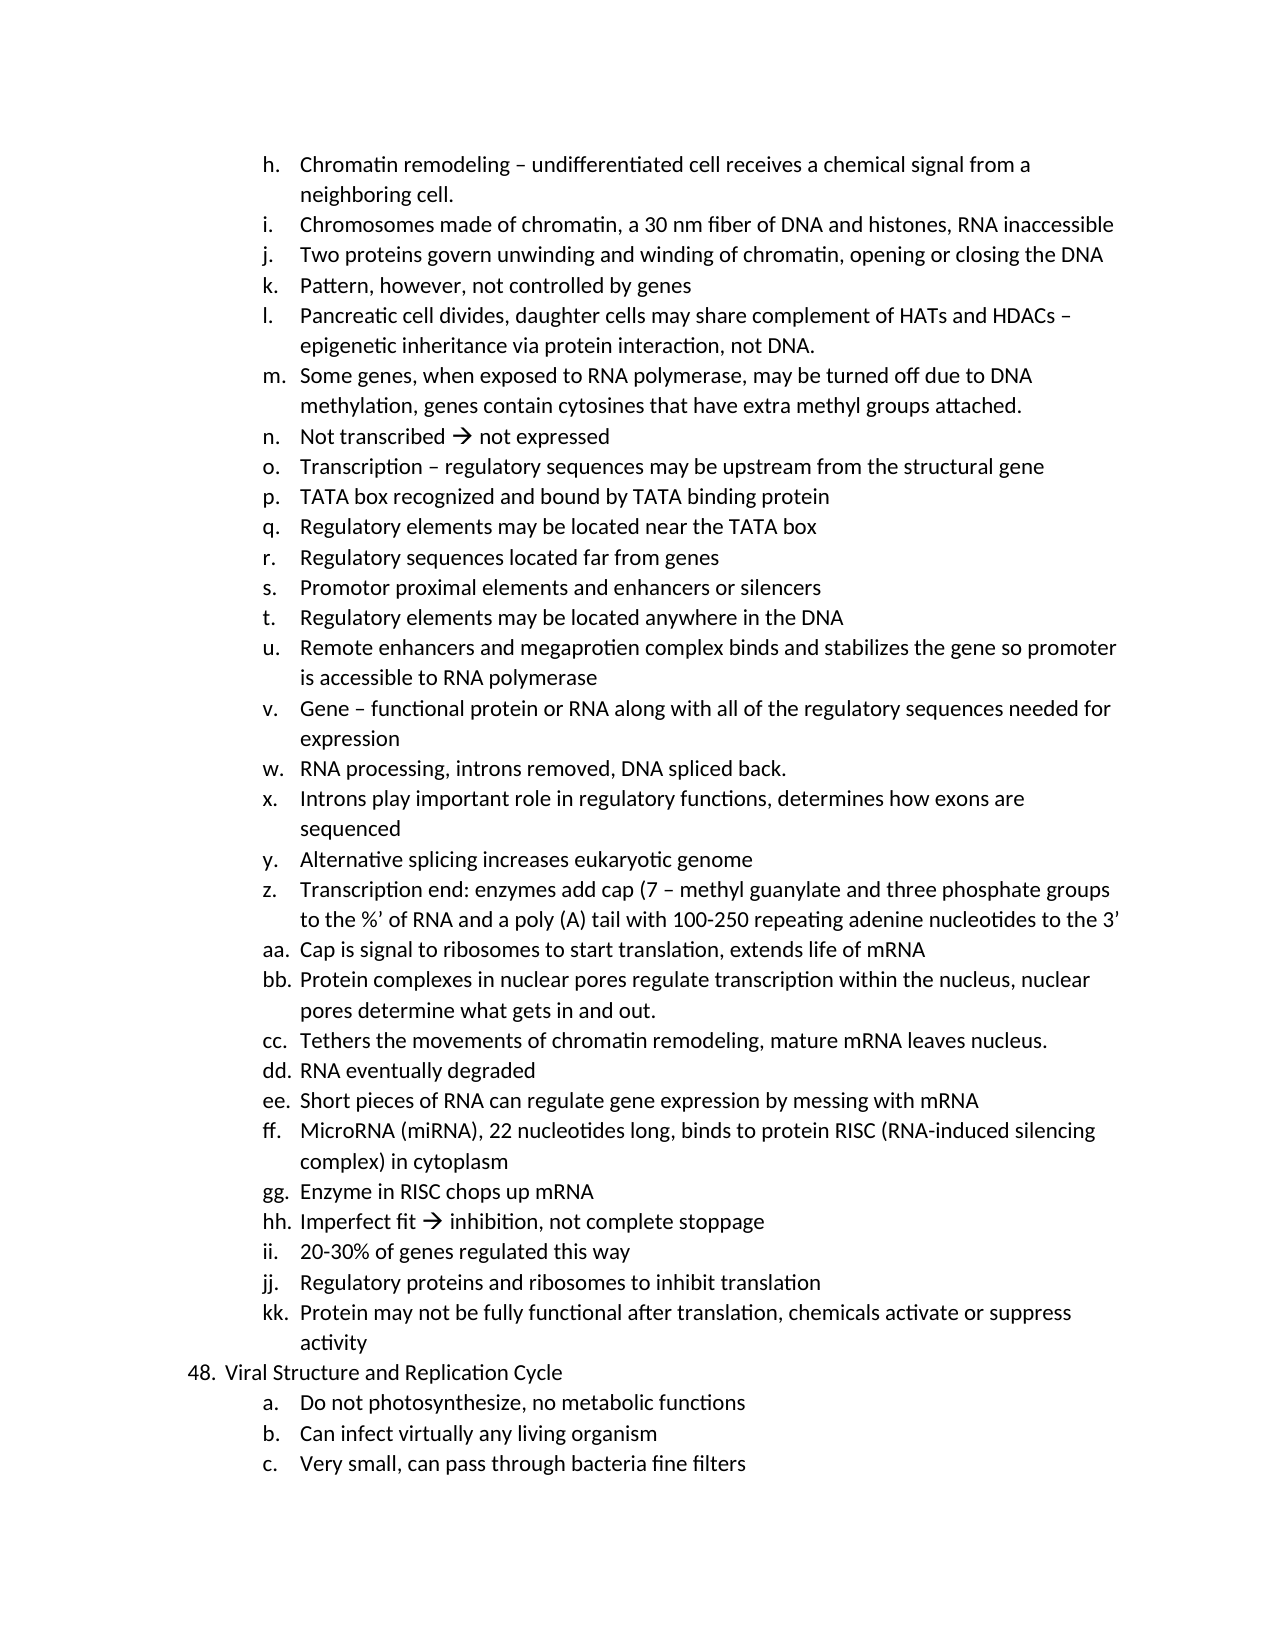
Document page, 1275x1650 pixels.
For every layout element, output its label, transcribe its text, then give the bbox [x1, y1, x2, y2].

list Short pieces of RNA can regulate gene expression by messing with mRNA [262, 1086, 1125, 1114]
list Enzyme in RISC chops up mRNA [262, 1177, 1125, 1205]
list Remote enhancers and megaprotien complex binds and stabilizes the gene so promoter is accessible to RNA polymerase [262, 633, 1125, 692]
list Alternative splicing increases eukaryotic genome [262, 845, 1125, 873]
list Cap is signal to ribosomes to start translation, extends life of mRNA [262, 935, 1125, 963]
list Regulatory elements may be located near the TATA box [262, 512, 1125, 541]
list Very small, can pass through bacteria fine filters [262, 1449, 1125, 1477]
list 20-30% of genes regulated this way [262, 1237, 1125, 1266]
list Chromatin remodeling – undifferentiated cell receives a chemical signal from a neighboring cell. [262, 150, 1125, 208]
list Tethers the movements of chromatin remodeling, mature mRNA leaves nucleus. [262, 1026, 1125, 1054]
list Introns play important role in regulatory functions, determines how exons are sequenced [262, 784, 1125, 843]
list Transcription – regulatory sequences may be upstream from the structural gene [262, 452, 1125, 480]
list Pancreatic cell divides, daughter cells may share complement of HATs and HDACs – epigenetic inheritance via protein interaction, not DNA. [262, 301, 1125, 359]
list Regulatory proteins and ribosomes to inhibit translation [262, 1268, 1125, 1296]
list Regulatory sequences located far from genes [262, 543, 1125, 571]
list MicroRNA (miRNA), 22 nucleotides long, binds to protein RISC (RNA-induced silencing complex) in cytoplasm [262, 1117, 1125, 1175]
list Imperfect fit inhibition, not complete stoppage [262, 1207, 1125, 1235]
list Pattern, however, not controlled by genes [262, 271, 1125, 299]
list TATA box recognized and bound by TATA binding protein [262, 482, 1125, 510]
list Viral Structure and Replication Cycle [187, 1358, 1125, 1386]
list Promotor proximal elements and enhancers or silencers [262, 573, 1125, 601]
list Protein complexes in nuclear pores regulate transcription within the nucleus, nuclear pores determine what gets in and out. [262, 966, 1125, 1024]
list Can infect virtually any living organism [262, 1419, 1125, 1447]
list Do not photosynthesize, no metabolic functions [262, 1388, 1125, 1417]
list RNA eventually degraded [262, 1056, 1125, 1084]
list RNA processing, introns removed, DNA spliced back. [262, 754, 1125, 782]
list Chromosomes made of chromatin, a 30 nm fiber of DNA and histones, RNA inaccessible [262, 210, 1125, 238]
list Regulatory elements may be located anywhere in the DNA [262, 603, 1125, 631]
list Gene – functional protein or RNA along with all of the regulatory sequences needed for expression [262, 694, 1125, 752]
list Protein may not be fully functional after translation, chemicals activate or suppress activity [262, 1298, 1125, 1356]
list Some genes, when exposed to RNA polymerase, may be turned off due to DNA methylation, genes contain cytosines that have extra methyl groups attached. [262, 361, 1125, 420]
list Not transcribed not expressed [262, 422, 1125, 450]
list Two proteins govern unwinding and winding of chromatin, opening or closing the DNA [262, 241, 1125, 269]
list Transcription end: enzymes add cap (7 – methyl guanylate and three phosphate groups to the %’ of RNA and a poly (A) tail with 100-250 repeating adenine nucleotides to the 3’ [262, 875, 1125, 933]
